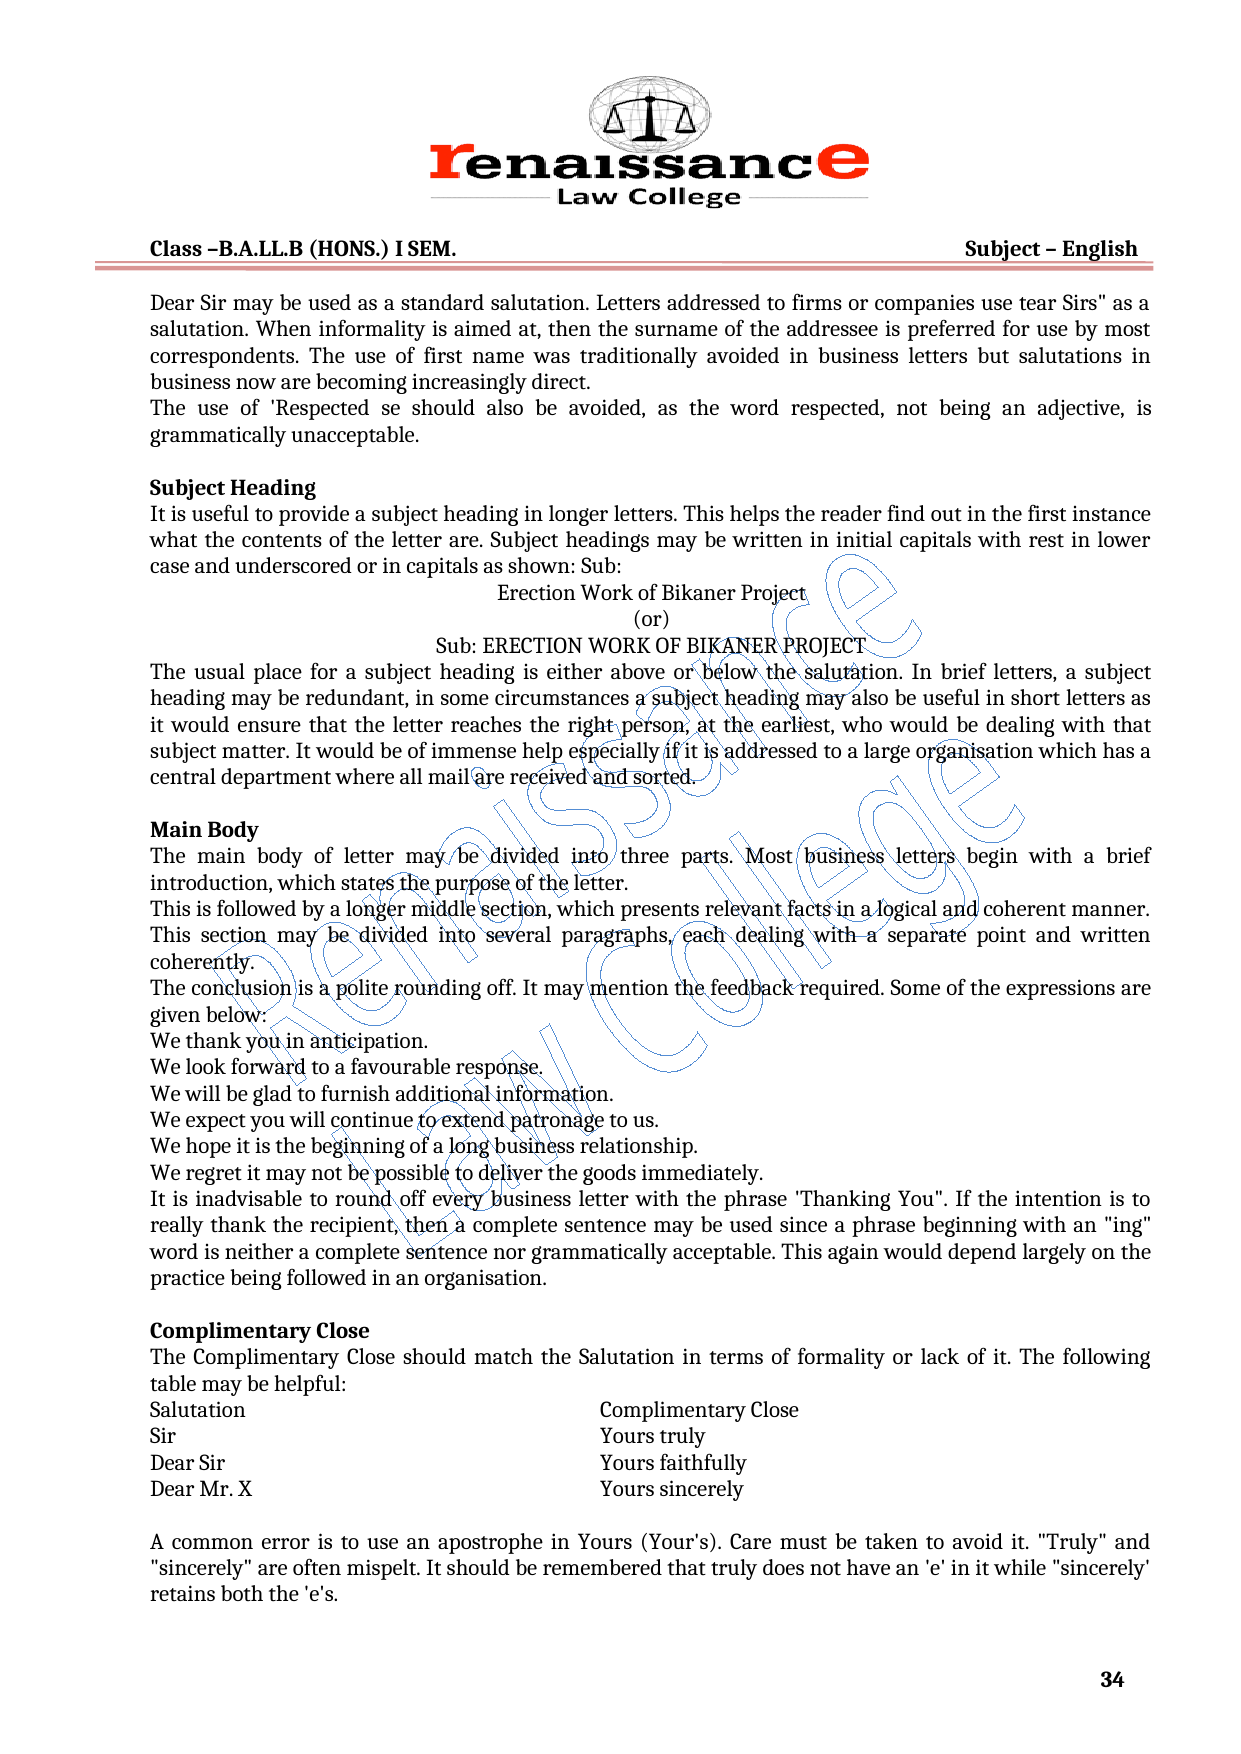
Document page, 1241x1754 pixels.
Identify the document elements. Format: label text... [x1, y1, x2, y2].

text The conclusion is a polite rounding off. It may mention the feedback required. Some of the expressions are given below: [150, 975, 1153, 1028]
text Main Body [150, 817, 1153, 843]
text A common error is to use an apostrophe in Yours (Your's). Care must be taken to avoid it. "Truly" and "sincerely" are often mispelt. It should be remembered that truly does not have an 'e' in it while "sincerely' retains both the 'e's. [150, 1528, 1153, 1607]
text Sub: ERECTION WORK OF BIKANER PROJECT [150, 632, 1153, 659]
text Complimentary Close [150, 1318, 1153, 1344]
text Dear Sir may be used as a standard salutation. Letters addressed to firms or companies use tear Sirs" as a salutation. When informality is aimed at, then the surname of the addressee is preferred for use by most correspondents. The use of first name was traditionally avoided in business letters but salutations in business now are becoming increasingly direct. [150, 290, 1153, 395]
text Dear Mr. X Yours sincerely [150, 1476, 1153, 1502]
text Subject Heading [150, 474, 1153, 501]
text We hope it is the beginning of a long business relationship. [150, 1133, 1153, 1159]
text (or) [150, 606, 1153, 632]
text Sir Yours truly [150, 1423, 1153, 1449]
text This is followed by a longer middle section, which presents relevant facts in a logical and coherent manner. This section may be divided into several paragraphs, each dealing with a separate point and written coherently. [150, 896, 1153, 975]
text Salutation Complimentary Close [150, 1397, 1153, 1423]
text Dear Sir Yours faithfully [150, 1449, 1153, 1476]
picture [406, 75, 897, 209]
text We look forward to a favourable response. [150, 1054, 1153, 1080]
text It is useful to provide a subject heading in longer letters. This helps the reader find out in the first instance what the contents of the letter are. Subject headings may be written in initial capitals with rest in lower case and underscored or in capitals as shown: Sub: [150, 501, 1153, 580]
text It is inadvisable to round off every business letter with the phrase 'Thanking You". If the intention is to really thank the recipient, then a complete sentence may be used since a phrase beginning with an "ing" word is neither a complete sentence nor grammatically acceptable. This again would depend largely on the practice being followed in an organisation. [150, 1186, 1153, 1291]
text The use of 'Respected se should also be avoided, as the word respected, not being an adjective, is grammatically unacceptable. [150, 395, 1153, 448]
text The main body of letter may be divided into three parts. Most business letters begin with a brief introduction, which states the purpose of the letter. [150, 843, 1153, 896]
text The usual place for a subject heading is either above or below the salutation. In brief letters, a subject heading may be redundant, in some circumstances a subject heading may also be useful in short letters as it would ensure that the letter reaches the right person, at the earliest, who would be dealing with that subject matter. It would be of immense help especially if it is addressed to a large organisation which has a central department where all mail are received and sorted. [150, 659, 1153, 791]
text We expect you will continue to extend patronage to us. [150, 1107, 1153, 1133]
text Erection Work of Bikaner Project [150, 580, 1153, 606]
text We will be glad to furnish additional information. [150, 1080, 1153, 1107]
text We thank you in anticipation. [150, 1028, 1153, 1054]
text The Complimentary Close should match the Salutation in terms of formality or lack of it. The following table may be helpful: [150, 1344, 1153, 1397]
text We regret it may not be possible to deliver the goods immediately. [150, 1159, 1153, 1186]
